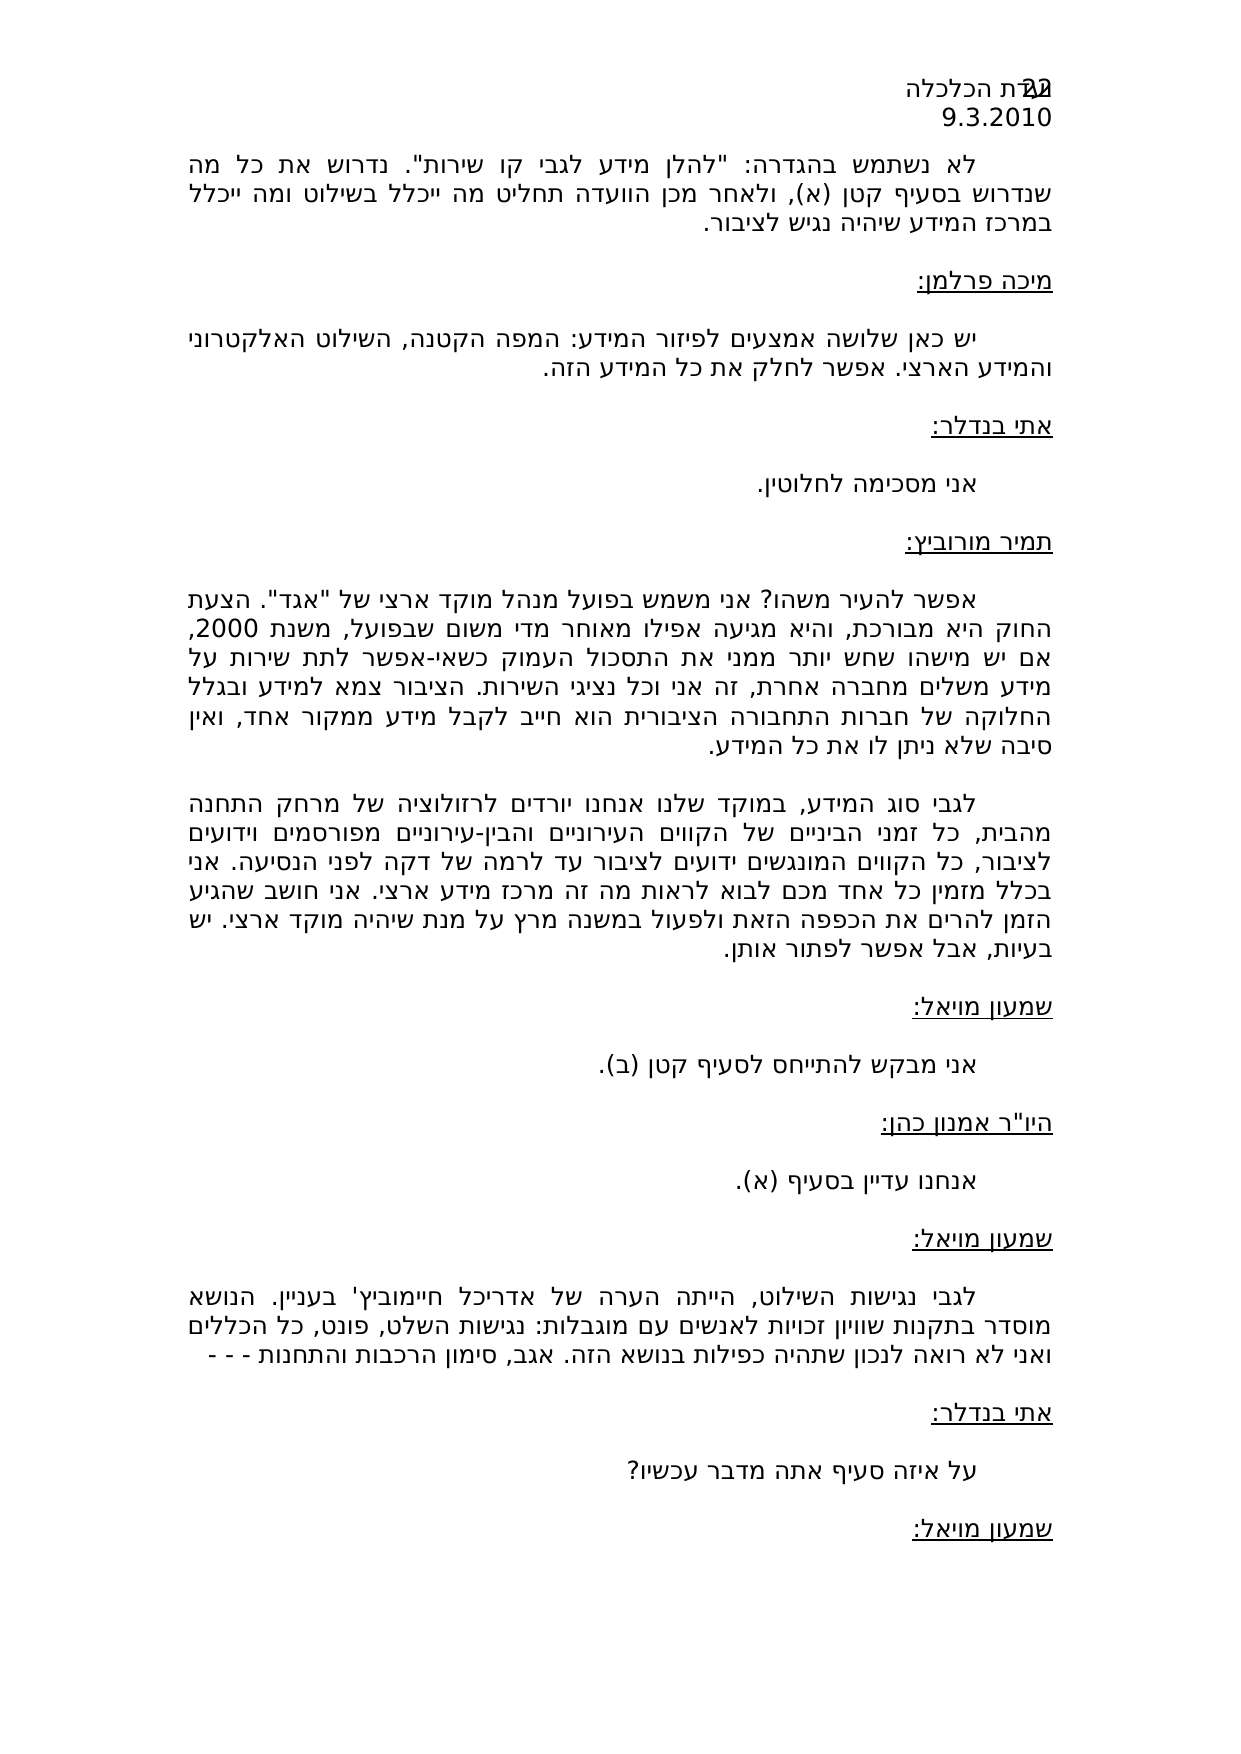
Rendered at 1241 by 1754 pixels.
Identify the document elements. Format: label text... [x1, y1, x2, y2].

text היו"ר אמנון כהן: [187, 1108, 1053, 1137]
text אפשר להעיר משהו? אני משמש בפועל מנהל מוקד ארצי של "אגד". הצעת החוק היא מבורכת, והיא מגיעה אפילו מאוחר מדי משום שבפועל, משנת 2000, אם יש מישהו שחש יותר ממני את התסכול העמוק כשאי-אפשר לתת שירות על מידע משלים מחברה אחרת, זה אני וכל נציגי השירות. הציבור צמא למידע ובגלל החלוקה של חברות התחבורה הציבורית הוא חייב לקבל מידע ממקור אחד, ואין סיבה שלא ניתן לו את כל המידע. [187, 585, 1053, 760]
text אנחנו עדיין בסעיף (א). [187, 1166, 1053, 1195]
text אני מבקש להתייחס לסעיף קטן (ב). [187, 1050, 1053, 1079]
text יש כאן שלושה אמצעים לפיזור המידע: המפה הקטנה, השילוט האלקטרוני והמידע הארצי. אפשר לחלק את כל המידע הזה. [187, 324, 1053, 382]
text אתי בנדלר: [187, 411, 1053, 440]
text אני מסכימה לחלוטין. [187, 469, 1053, 498]
text אתי בנדלר: [187, 1398, 1053, 1427]
text לא נשתמש בהגדרה: "להלן מידע לגבי קו שירות". נדרוש את כל מה שנדרוש בסעיף קטן (א), ולאחר מכן הוועדה תחליט מה ייכלל בשילוט ומה ייכלל במרכז המידע שיהיה נגיש לציבור. [187, 150, 1053, 237]
text שמעון מויאל: [187, 992, 1053, 1022]
text על איזה סעיף אתה מדבר עכשיו? [187, 1456, 1053, 1485]
text לגבי סוג המידע, במוקד שלנו אנחנו יורדים לרזולוציה של מרחק התחנה מהבית, כל זמני הביניים של הקווים העירוניים והבין-עירוניים מפורסמים וידועים לציבור, כל הקווים המונגשים ידועים לציבור עד לרמה של דקה לפני הנסיעה. אני בכלל מזמין כל אחד מכם לבוא לראות מה זה מרכז מידע ארצי. אני חושב שהגיע הזמן להרים את הכפפה הזאת ולפעול במשנה מרץ על מנת שיהיה מוקד ארצי. יש בעיות, אבל אפשר לפתור אותן. [187, 789, 1053, 964]
text תמיר מורוביץ: [187, 527, 1053, 556]
text שמעון מויאל: [187, 1224, 1053, 1253]
text לגבי נגישות השילוט, הייתה הערה של אדריכל חיימוביץ' בעניין. הנושא מוסדר בתקנות שוויון זכויות לאנשים עם מוגבלות: נגישות השלט, פונט, כל הכללים ואני לא רואה לנכון שתהיה כפילות בנושא הזה. אגב, סימון הרכבות והתחנות - - - [187, 1282, 1053, 1369]
text שמעון מויאל: [187, 1514, 1053, 1543]
text מיכה פרלמן: [187, 266, 1053, 295]
